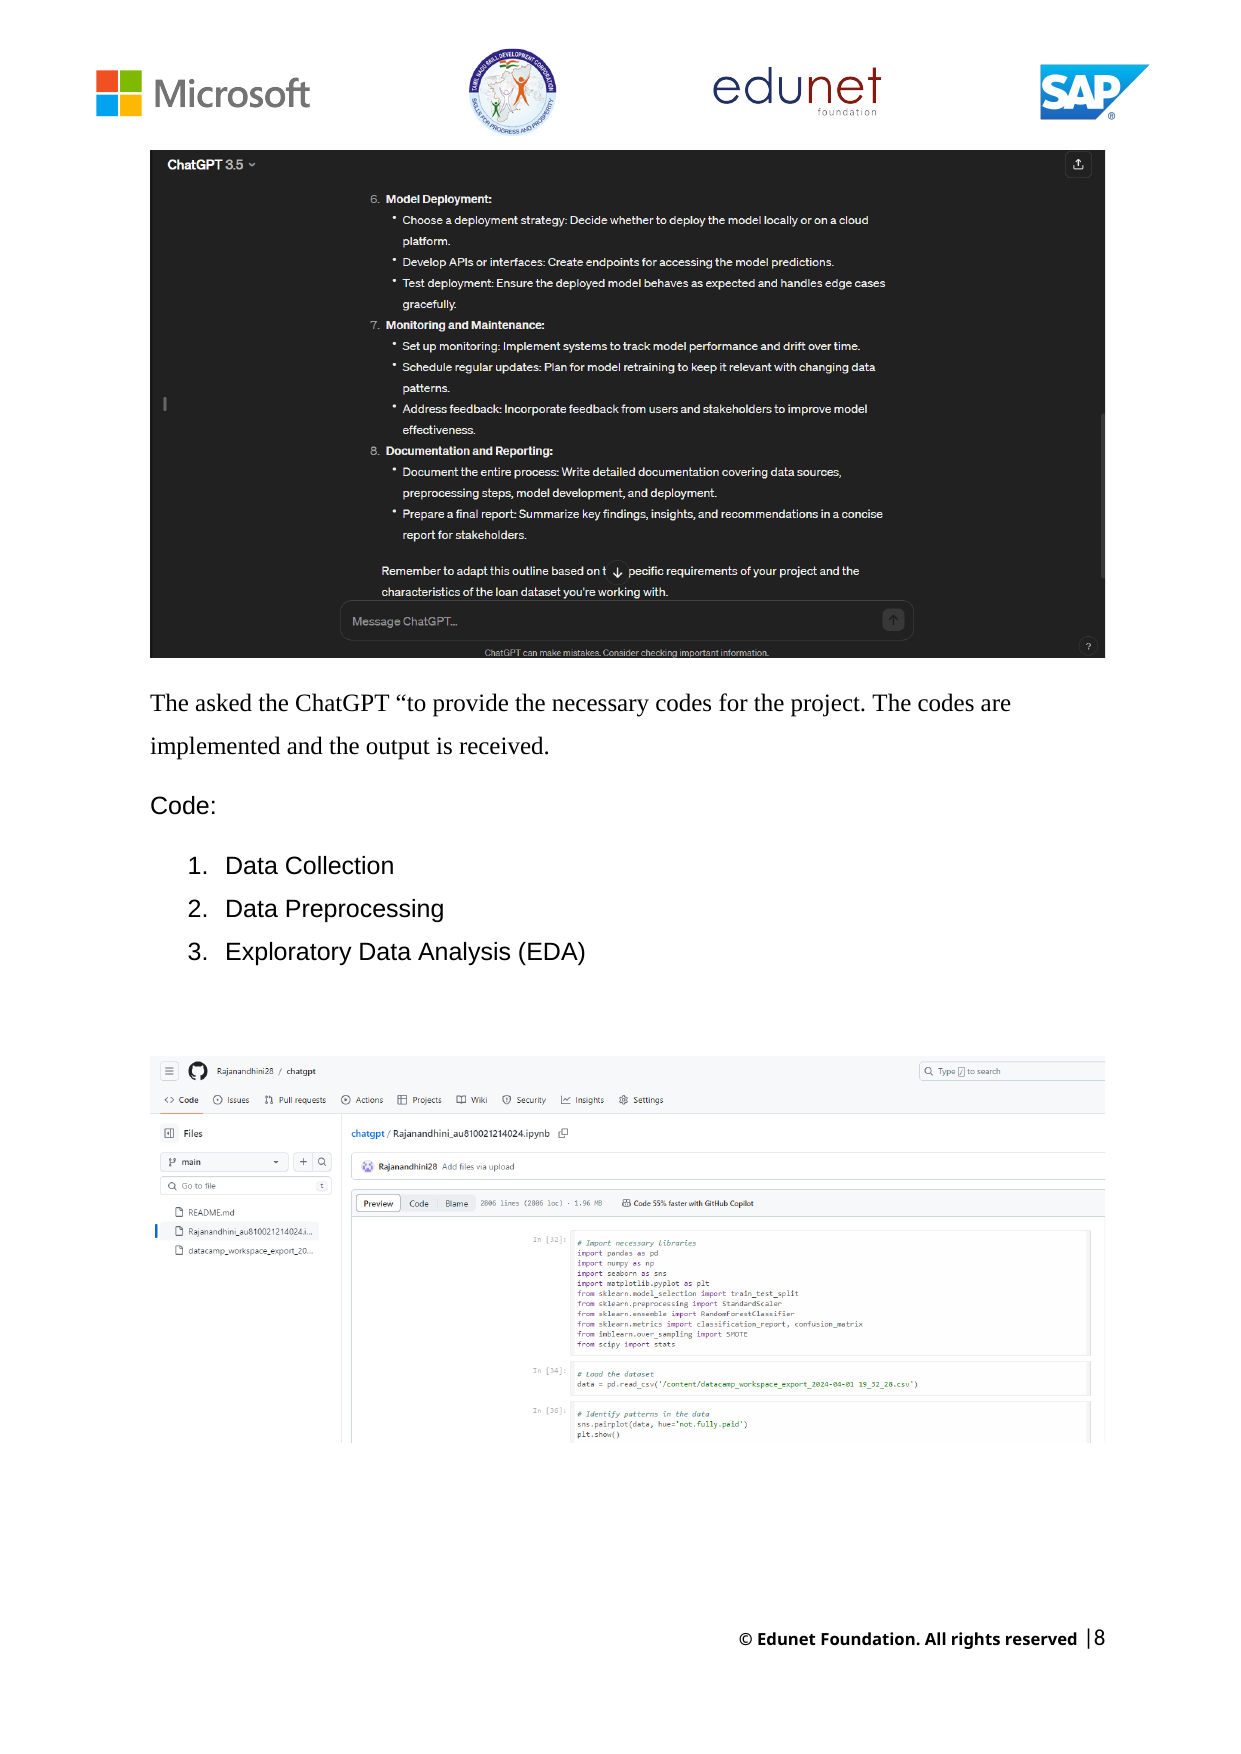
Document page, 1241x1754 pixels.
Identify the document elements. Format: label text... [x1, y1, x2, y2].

picture [706, 60, 889, 122]
text The asked the ChatGPT “to provide the necessary codes for the project. The codes are implemented and the output is received. [150, 688, 1105, 760]
list Exploratory Data Analysis (EDA) [187, 937, 1105, 966]
list Data Preprocessing [187, 894, 1105, 923]
picture [466, 45, 558, 137]
picture [1039, 63, 1151, 121]
picture [150, 150, 1106, 658]
list Data Collection [187, 851, 1105, 879]
picture [91, 65, 316, 121]
picture [150, 1056, 1106, 1443]
text Code: [150, 791, 1105, 820]
